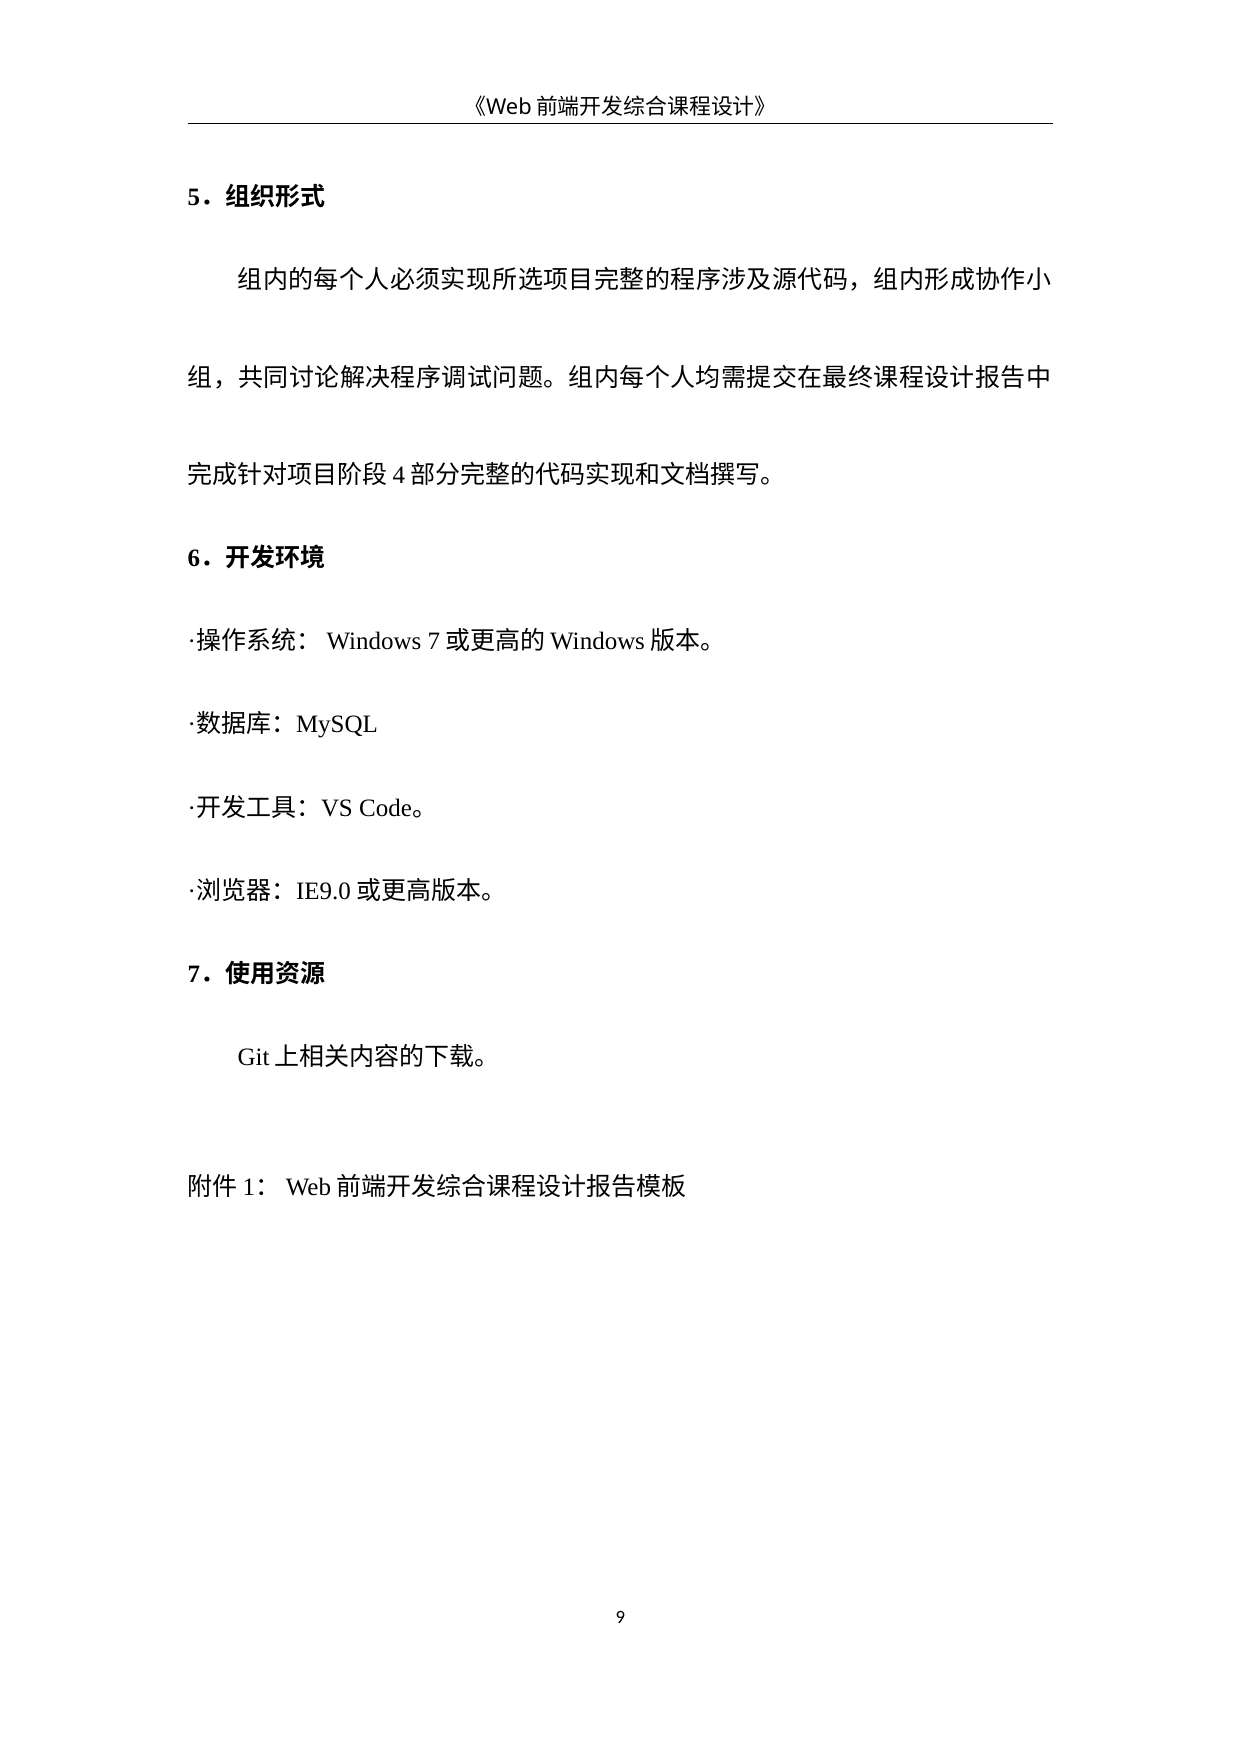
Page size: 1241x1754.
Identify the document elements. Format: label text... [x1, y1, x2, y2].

text 附件1： Web前端开发综合课程设计报告模板 [187, 1152, 1053, 1217]
text ·操作系统： Windows 7或更高的Windows版本。 [187, 606, 1053, 671]
text Git上相关内容的下载。 [187, 1022, 1053, 1087]
text 7．使用资源 [187, 939, 1053, 1004]
text 5．组织形式 [187, 162, 1053, 227]
text 6．开发环境 [187, 523, 1053, 588]
text 组内的每个人必须实现所选项目完整的程序涉及源代码，组内形成协作小组，共同讨论解决程序调试问题。组内每个人均需提交在最终课程设计报告中完成针对项目阶段4部分完整的代码实现和文档撰写。 [187, 245, 1053, 505]
text ·浏览器：IE9.0或更高版本。 [187, 856, 1053, 921]
text ·数据库：MySQL [187, 689, 1053, 754]
text ·开发工具：VS Code。 [187, 773, 1053, 838]
